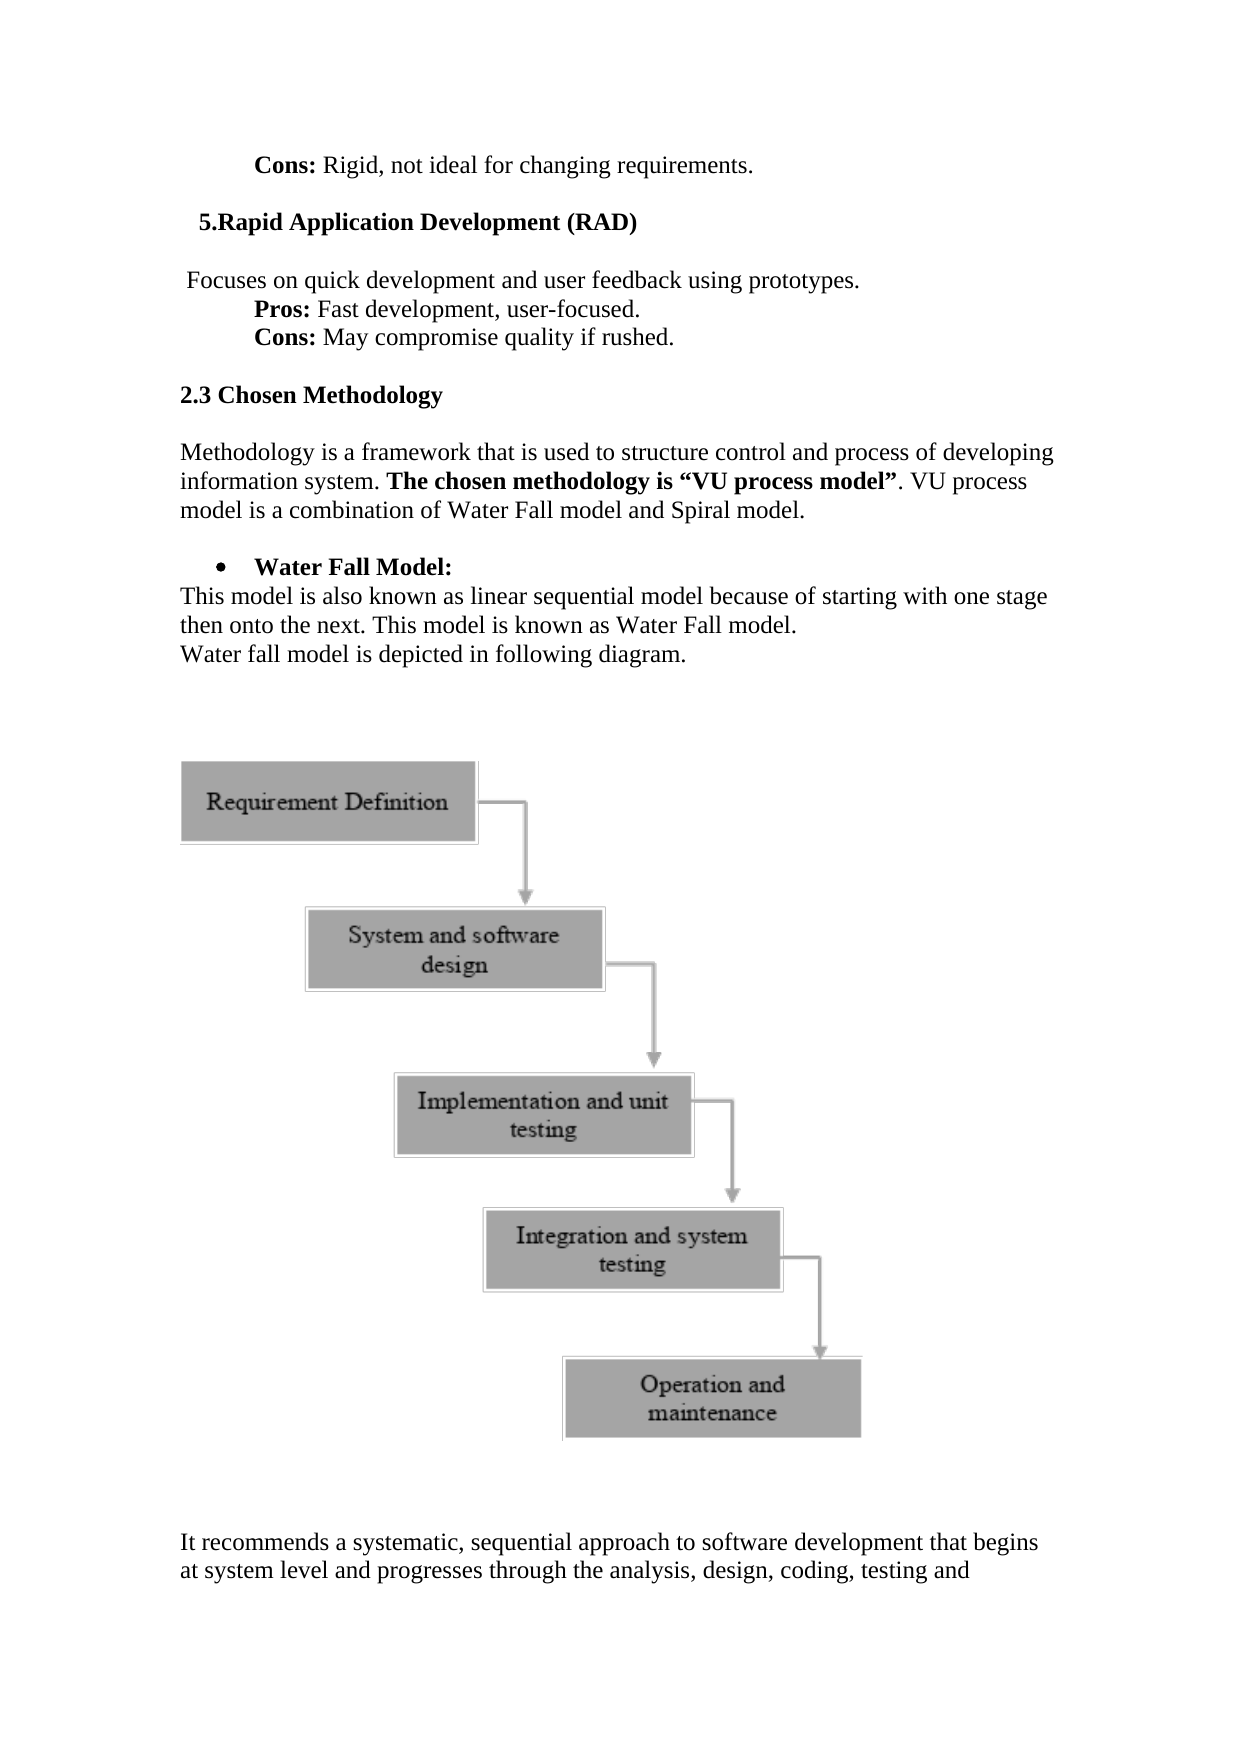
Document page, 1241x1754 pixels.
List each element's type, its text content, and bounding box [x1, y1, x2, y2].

picture [180, 761, 863, 1441]
text Focuses on quick development and user feedback using prototypes. [180, 236, 1060, 294]
text This model is also known as linear sequential model because of starting with one stage then onto the next. This model is known as Water Fall model. [180, 581, 1060, 639]
text Pros: Fast development, user-focused. [254, 294, 1060, 322]
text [180, 1527, 1060, 1584]
text Cons: May compromise quality if rushed. [254, 322, 1060, 351]
text 2.3 Chosen Methodology [180, 380, 1060, 409]
text Methodology is a framework that is used to structure control and process of developing information system. The chosen methodology is “VU process model”. VU process model is a combination of Water Fall model and Spiral model. [180, 437, 1060, 524]
text Cons: Rigid, not ideal for changing requirements. [254, 150, 1060, 179]
text 5.Rapid Application Development (RAD) [180, 207, 1060, 236]
text Water fall model is depicted in following diagram. [180, 639, 1060, 667]
list Water Fall Model: [216, 552, 1060, 581]
